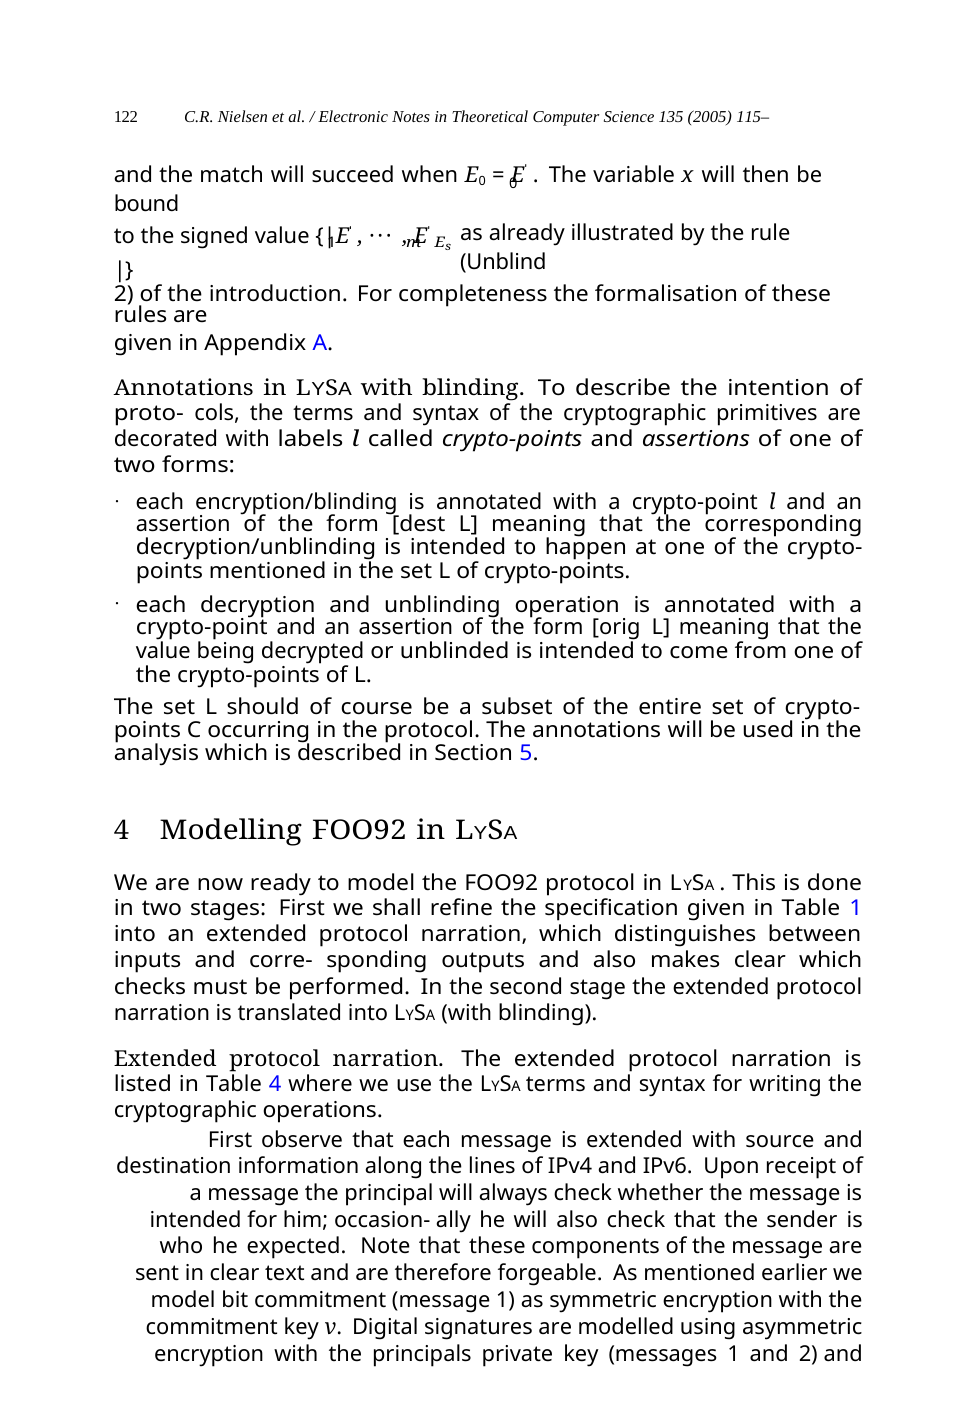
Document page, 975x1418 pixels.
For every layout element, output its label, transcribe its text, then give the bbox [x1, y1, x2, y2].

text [113, 1126, 862, 1368]
text Extended protocol narration. The extended protocol narration is listed in Table 4 where we use the LYSA terms and syntax for writing the cryptographic operations. [113, 1046, 862, 1124]
text given in Appendix A. [113, 327, 875, 356]
text to the signed value {|E' , ··· , E' |} [113, 217, 452, 284]
list each encryption/blinding is annotated with a crypto-point l and an assertion of the form [dest L] meaning that the corresponding decryption/unblinding is intended to happen at one of the crypto-points mentioned in the set L of crypto-points. [115, 491, 862, 584]
text The set L should of course be a subset of the entire set of crypto-points C occurring in the protocol. The annotations will be used in the analysis which is described in Section 5. [113, 696, 862, 767]
text Annotations in LYSA with blinding. To describe the intention of proto- cols, the terms and syntax of the cryptographic primitives are decorated with labels l called crypto-points and assertions of one of two forms: [113, 374, 862, 479]
subtitle Modelling FOO92 in LYSA [113, 810, 875, 847]
list each decryption and unblinding operation is annotated with a crypto-point and an assertion of the form [orig L] meaning that the value being decrypted or unblinded is intended to come from one of the crypto-points of L. [115, 593, 862, 688]
text 2) of the introduction. For completeness the formalisation of these rules are [113, 284, 875, 327]
text and the match will succeed when E0 = E' . The variable x will then be bound [113, 159, 875, 217]
text as already illustrated by the rule (Unblind [460, 217, 875, 275]
text We are now ready to model the FOO92 protocol in LYSA . This is done in two stages: First we shall refine the specification given in Table 1 into an extended protocol narration, which distinguishes between inputs and corre- sponding outputs and also makes clear which checks must be performed. In the second stage the extended protocol narration is translated into LYSA (with blinding). [113, 869, 862, 1027]
